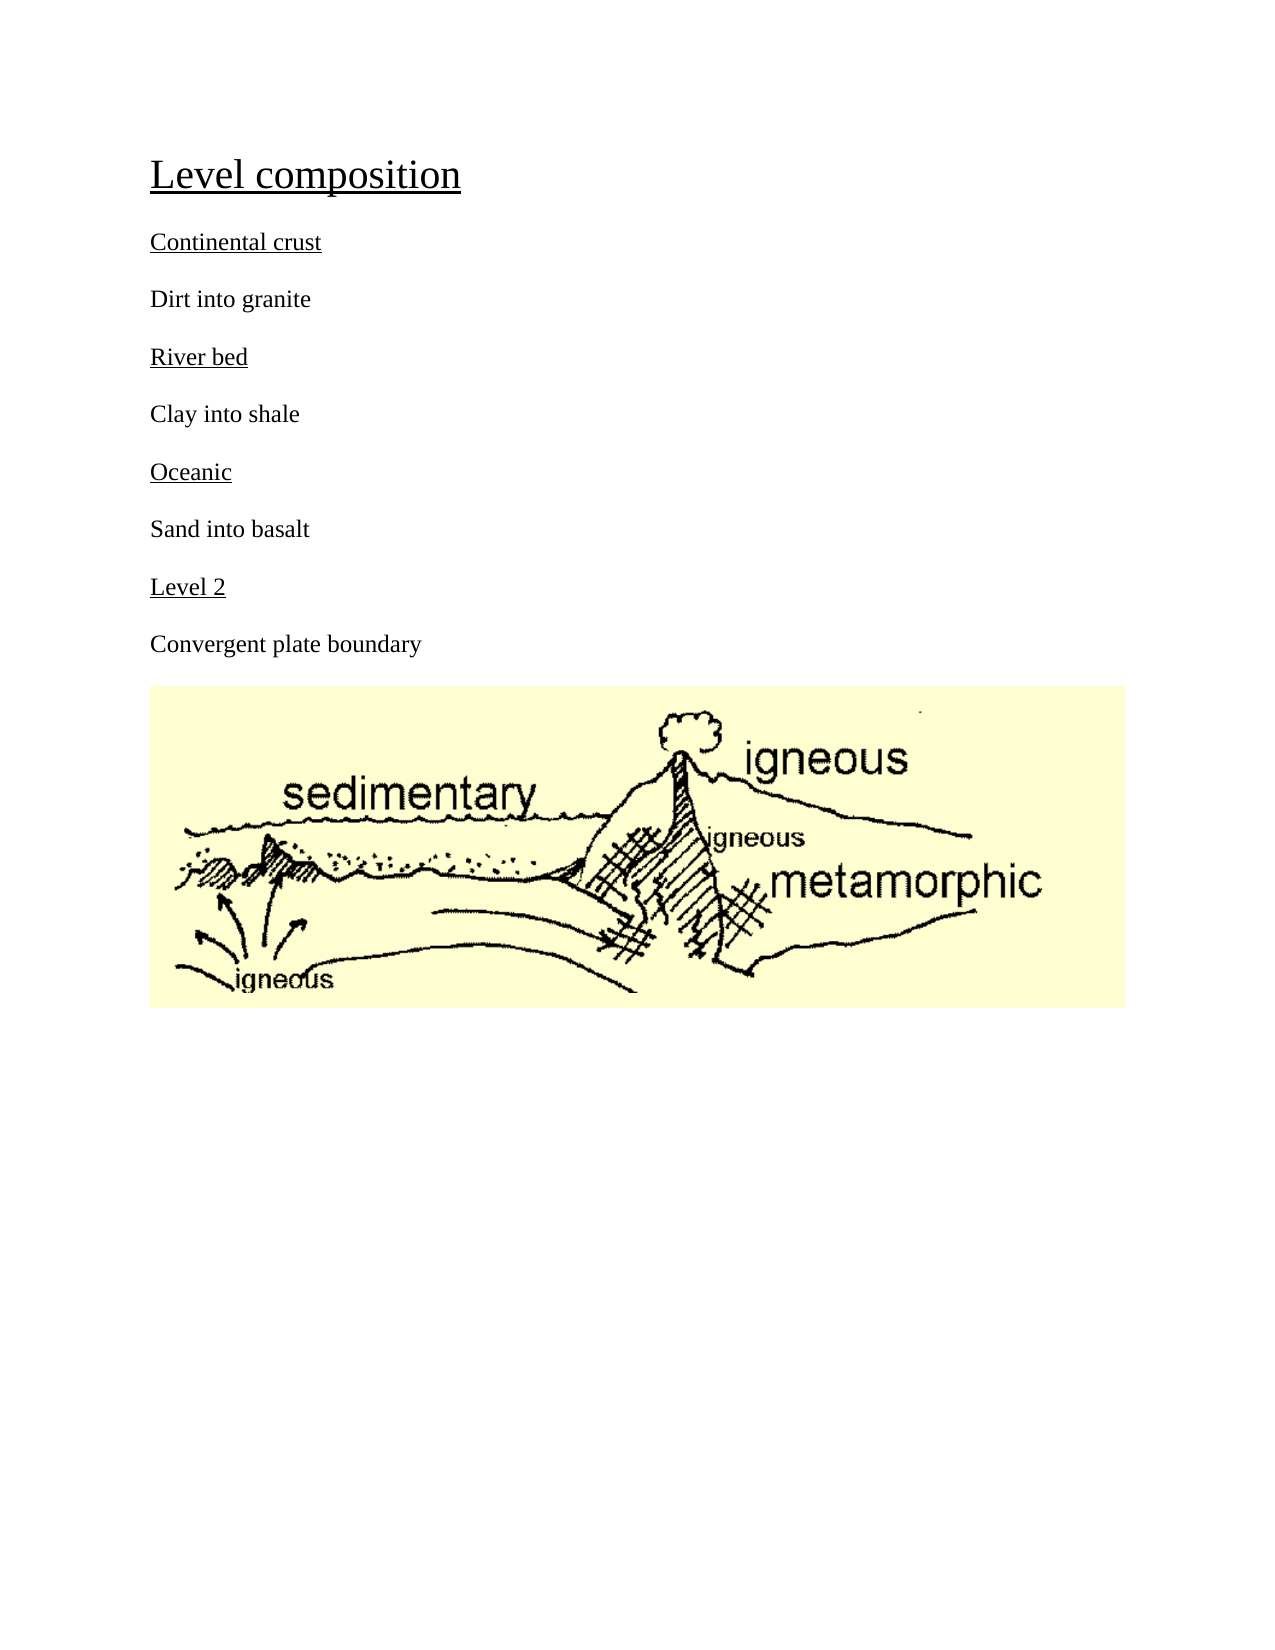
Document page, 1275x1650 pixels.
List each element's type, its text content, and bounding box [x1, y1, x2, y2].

text Dirt into granite [150, 284, 1125, 313]
text Level 2 [150, 572, 1125, 600]
text River bed [150, 342, 1125, 370]
text Sand into basalt [150, 514, 1125, 543]
text Continental crust [150, 227, 1125, 255]
text Clay into shale [150, 399, 1125, 428]
picture [150, 686, 1125, 1008]
text Convergent plate boundary [150, 629, 1125, 658]
text Level composition [150, 150, 1125, 198]
text Oceanic [150, 457, 1125, 485]
